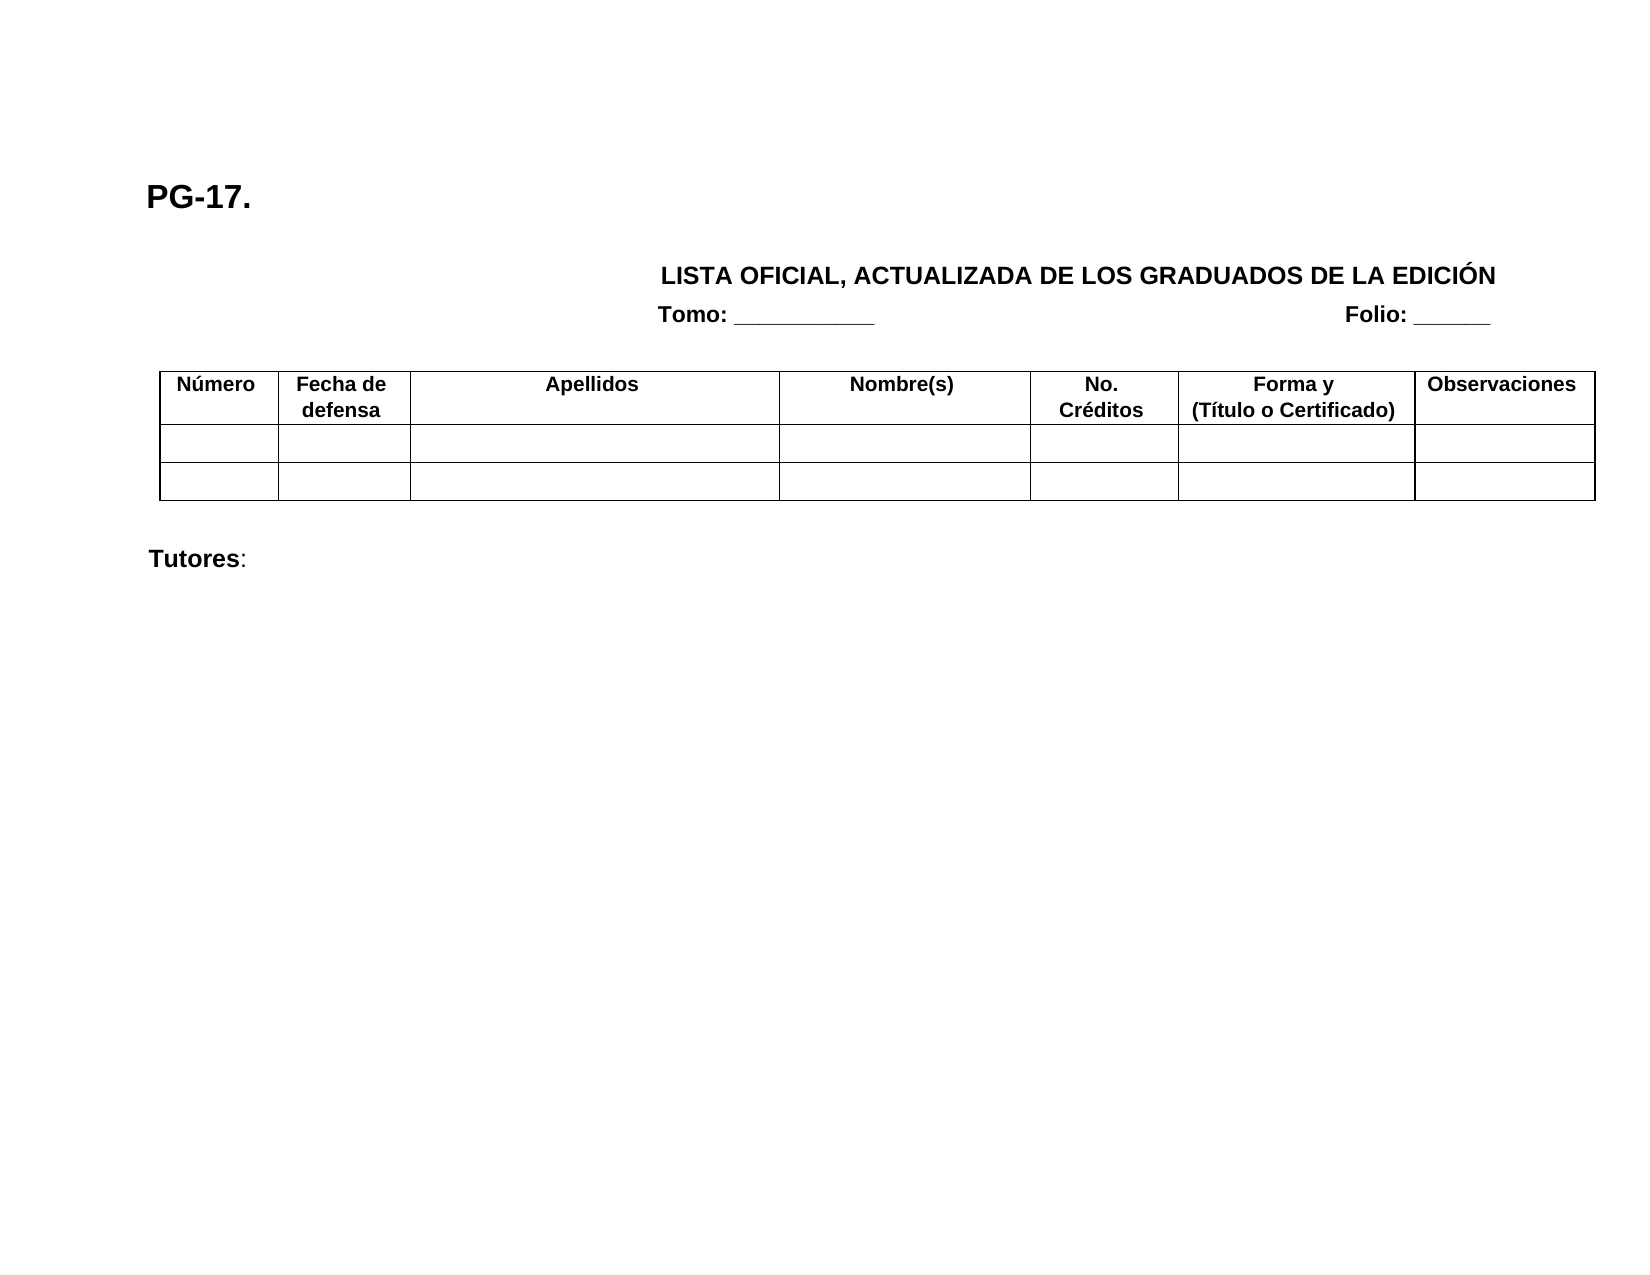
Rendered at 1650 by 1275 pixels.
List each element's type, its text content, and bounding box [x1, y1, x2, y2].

text Tutores: [148, 544, 1502, 572]
table_header Fecha de defensa [279, 372, 410, 424]
table_header Observaciones [1416, 372, 1594, 424]
text Tomo: ___________ Folio: ______ [148, 301, 1491, 327]
table_cell [161, 425, 278, 462]
table_header Forma y (Título o Certificado) [1179, 372, 1414, 424]
table_cell [780, 463, 1030, 500]
table_cell [1031, 425, 1178, 462]
table_header Nombre(s) [780, 372, 1030, 424]
table_cell [1031, 463, 1178, 500]
text PG-17. [146, 177, 1502, 216]
table_header Apellidos [411, 372, 779, 424]
table_cell [411, 463, 779, 500]
table_header Número [161, 372, 278, 424]
table_cell [279, 425, 410, 462]
table_cell [1179, 463, 1414, 500]
table_cell [161, 463, 278, 500]
table_cell [780, 425, 1030, 462]
text LISTA OFICIAL, ACTUALIZADA DE LOS GRADUADOS DE LA EDICIÓN [148, 261, 1497, 289]
table_cell [1179, 425, 1414, 462]
table_cell [411, 425, 779, 462]
table_cell [279, 463, 410, 500]
table_cell [1416, 463, 1594, 500]
table_header No. Créditos [1031, 372, 1178, 424]
table_cell [1416, 425, 1594, 462]
